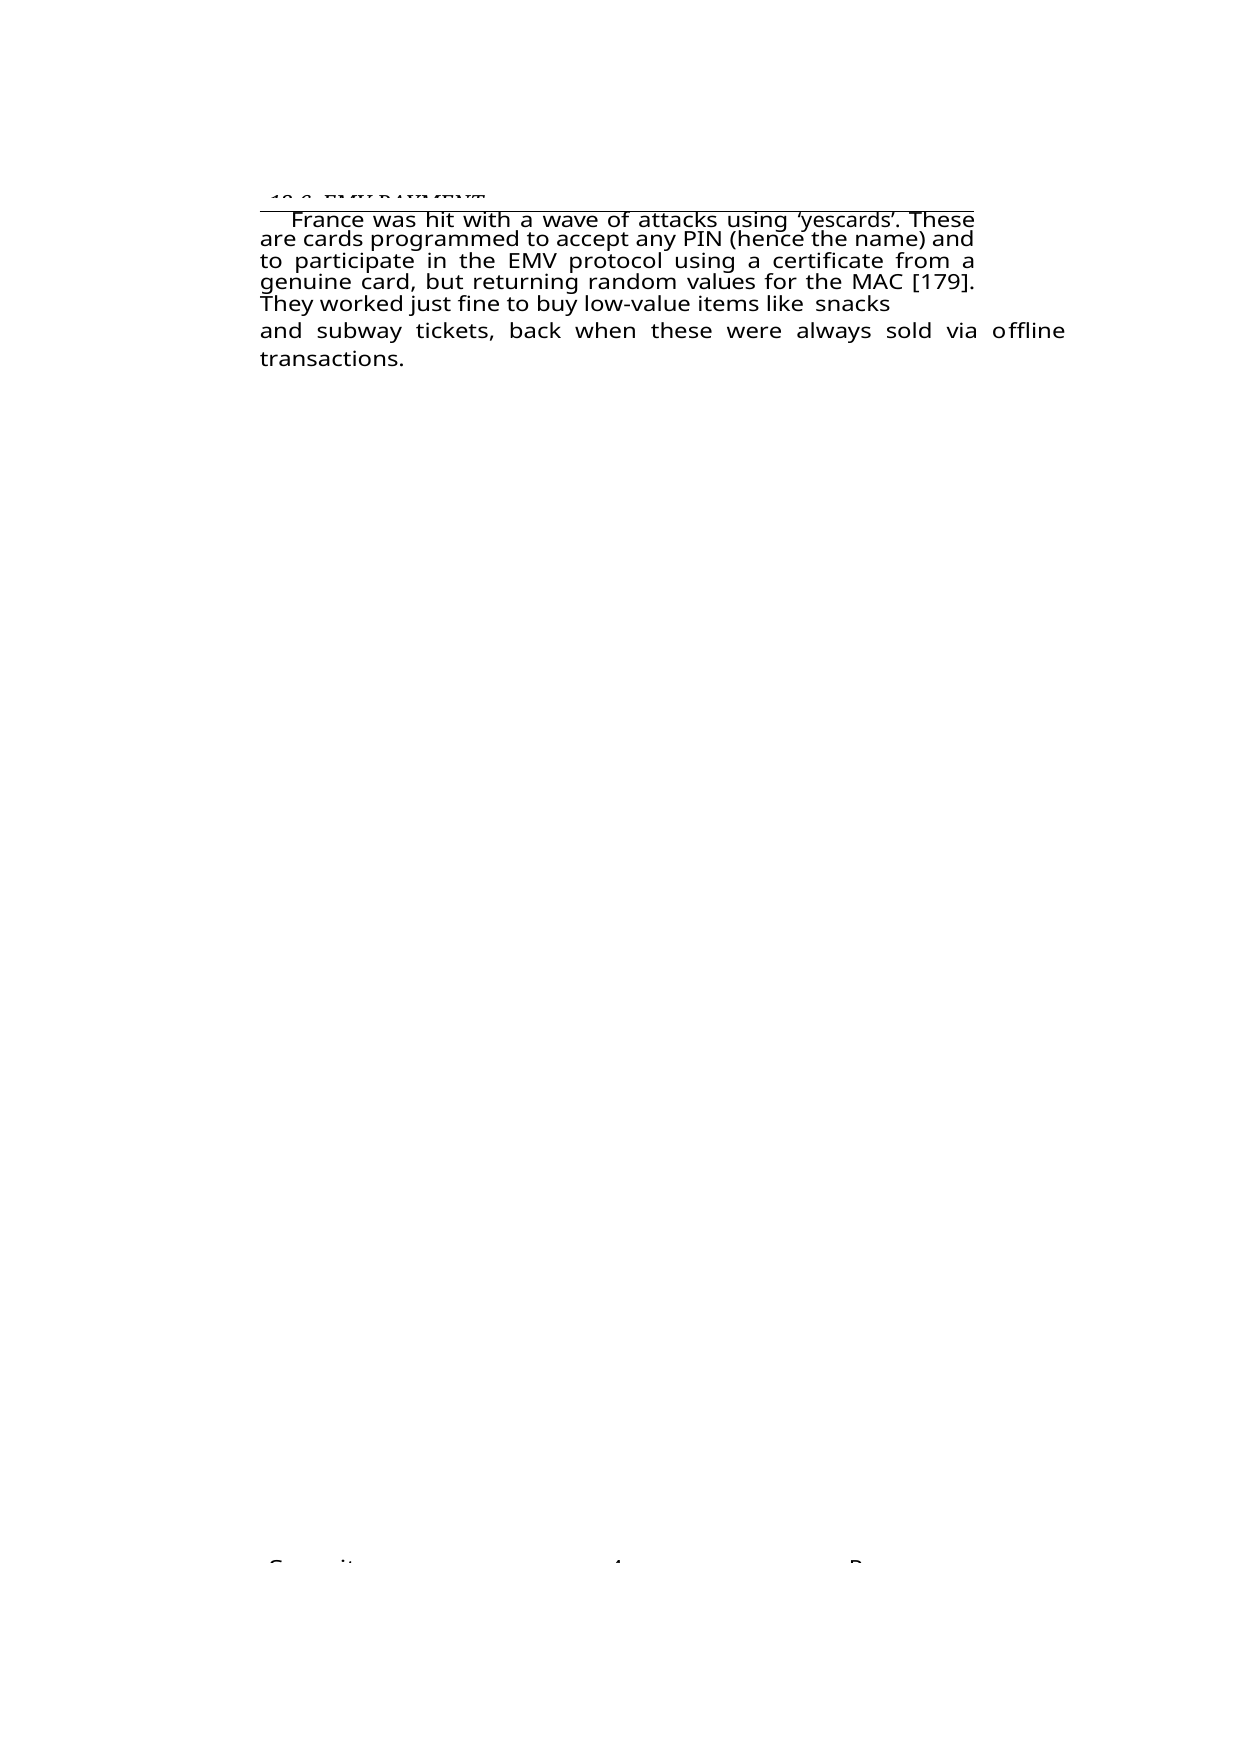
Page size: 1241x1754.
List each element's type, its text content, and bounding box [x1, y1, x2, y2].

text France was hit with a wave of attacks using ‘yescards’. These are cards programmed to accept any PIN (hence the name) and to participate in the EMV protocol using a certificate from a genuine card, but returning random values for the MAC [179]. They worked just fine to buy low-value items like snacks [259, 210, 975, 317]
text and subway tickets, back when these were always sold via offline transactions. [259, 317, 1065, 371]
